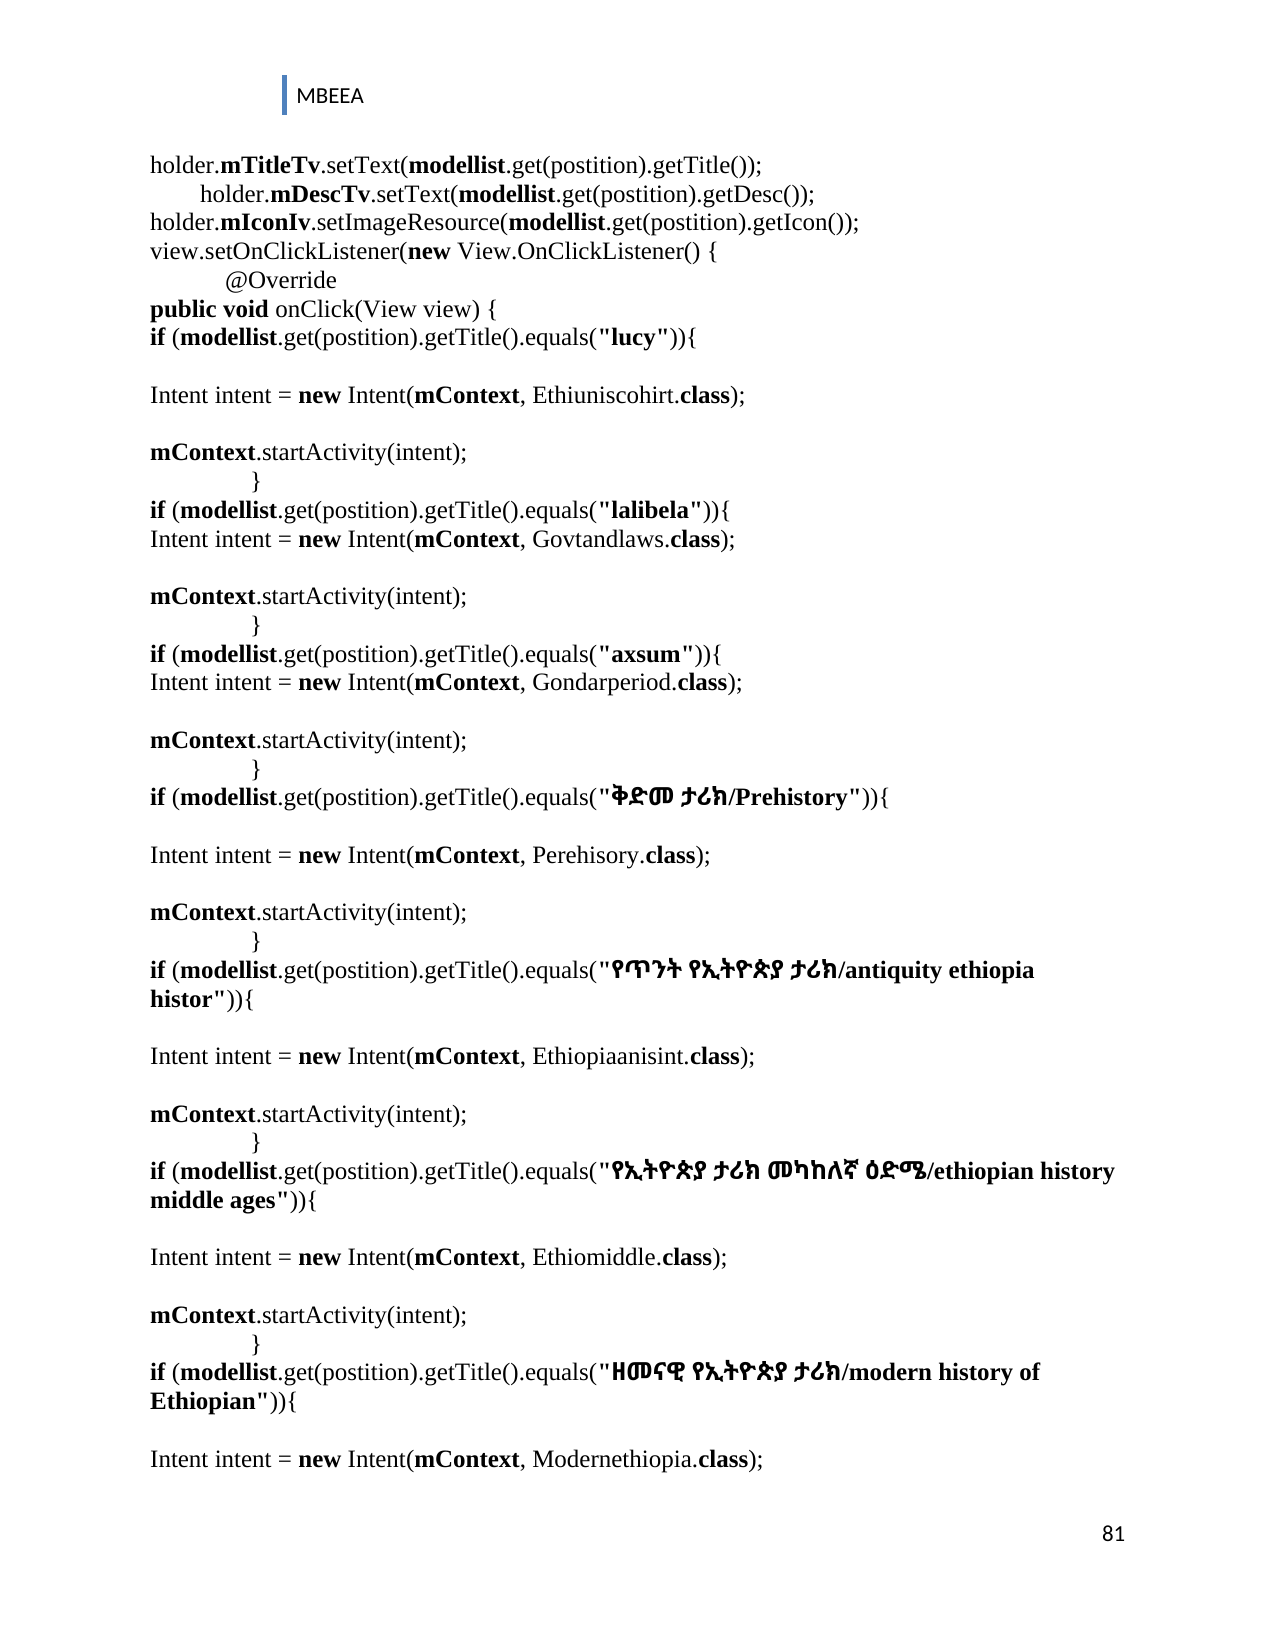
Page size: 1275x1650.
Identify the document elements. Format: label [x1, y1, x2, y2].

text [150, 150, 1125, 1472]
